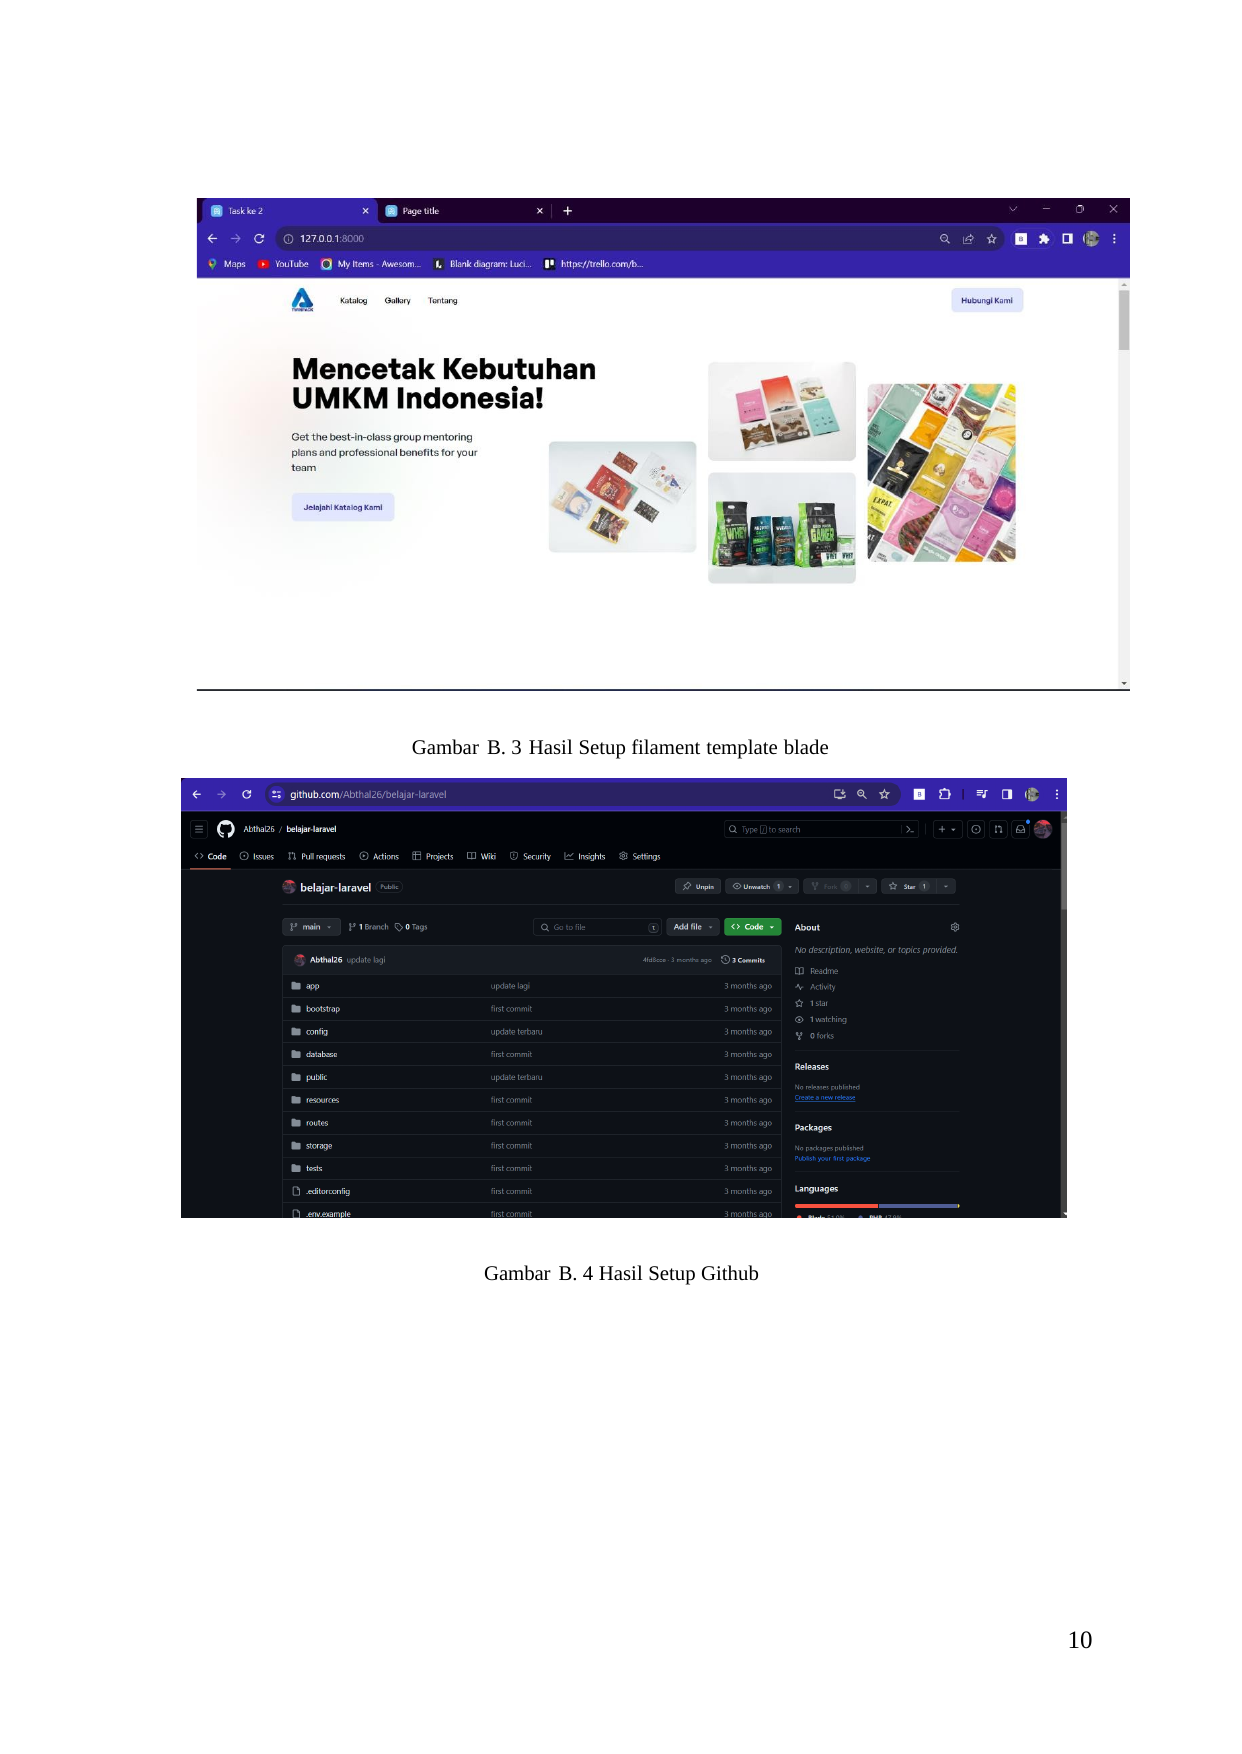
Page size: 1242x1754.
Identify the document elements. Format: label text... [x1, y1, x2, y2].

picture [181, 778, 1067, 1218]
text Gambar B. 3 Hasil Setup filament template blade [209, 735, 1031, 759]
text Gambar B. 4 Hasil Setup Github [211, 1261, 1031, 1285]
picture [196, 198, 1130, 691]
